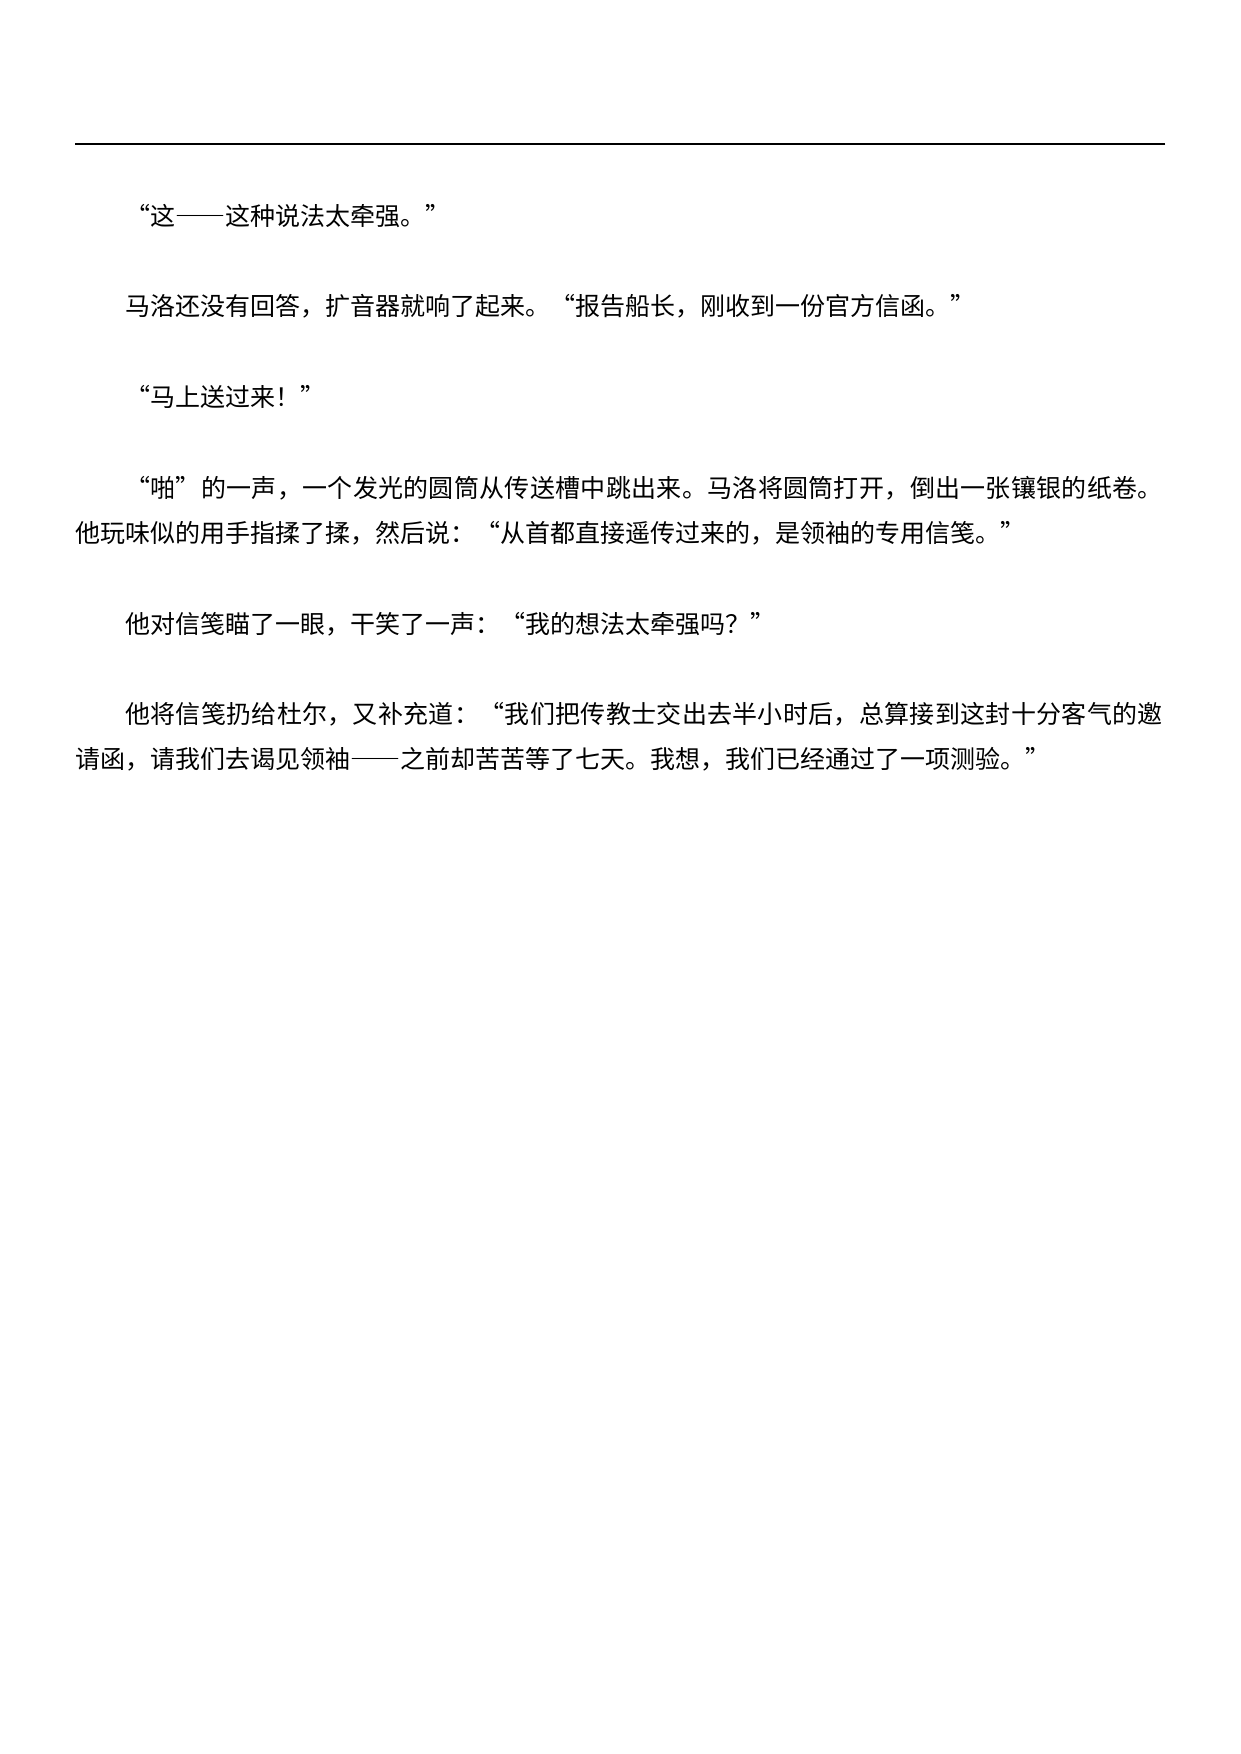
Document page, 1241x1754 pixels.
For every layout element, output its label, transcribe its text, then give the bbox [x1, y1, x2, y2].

text 马洛还没有回答，扩音器就响了起来。“报告船长，刚收到一份官方信函。” [75, 282, 1165, 328]
text “马上送过来！” [75, 373, 1165, 418]
text “啪”的一声，一个发光的圆筒从传送槽中跳出来。马洛将圆筒打开，倒出一张镶银的纸卷。他玩味似的用手指揉了揉，然后说：“从首都直接遥传过来的，是领袖的专用信笺。” [75, 464, 1165, 554]
text 他将信笺扔给杜尔，又补充道：“我们把传教士交出去半小时后，总算接到这封十分客气的邀请函，请我们去谒见领袖——之前却苦苦等了七天。我想，我们已经通过了一项测验。” [75, 690, 1165, 781]
text 他对信笺瞄了一眼，干笑了一声：“我的想法太牵强吗？” [75, 599, 1165, 645]
text “这——这种说法太牵强。” [75, 192, 1165, 237]
